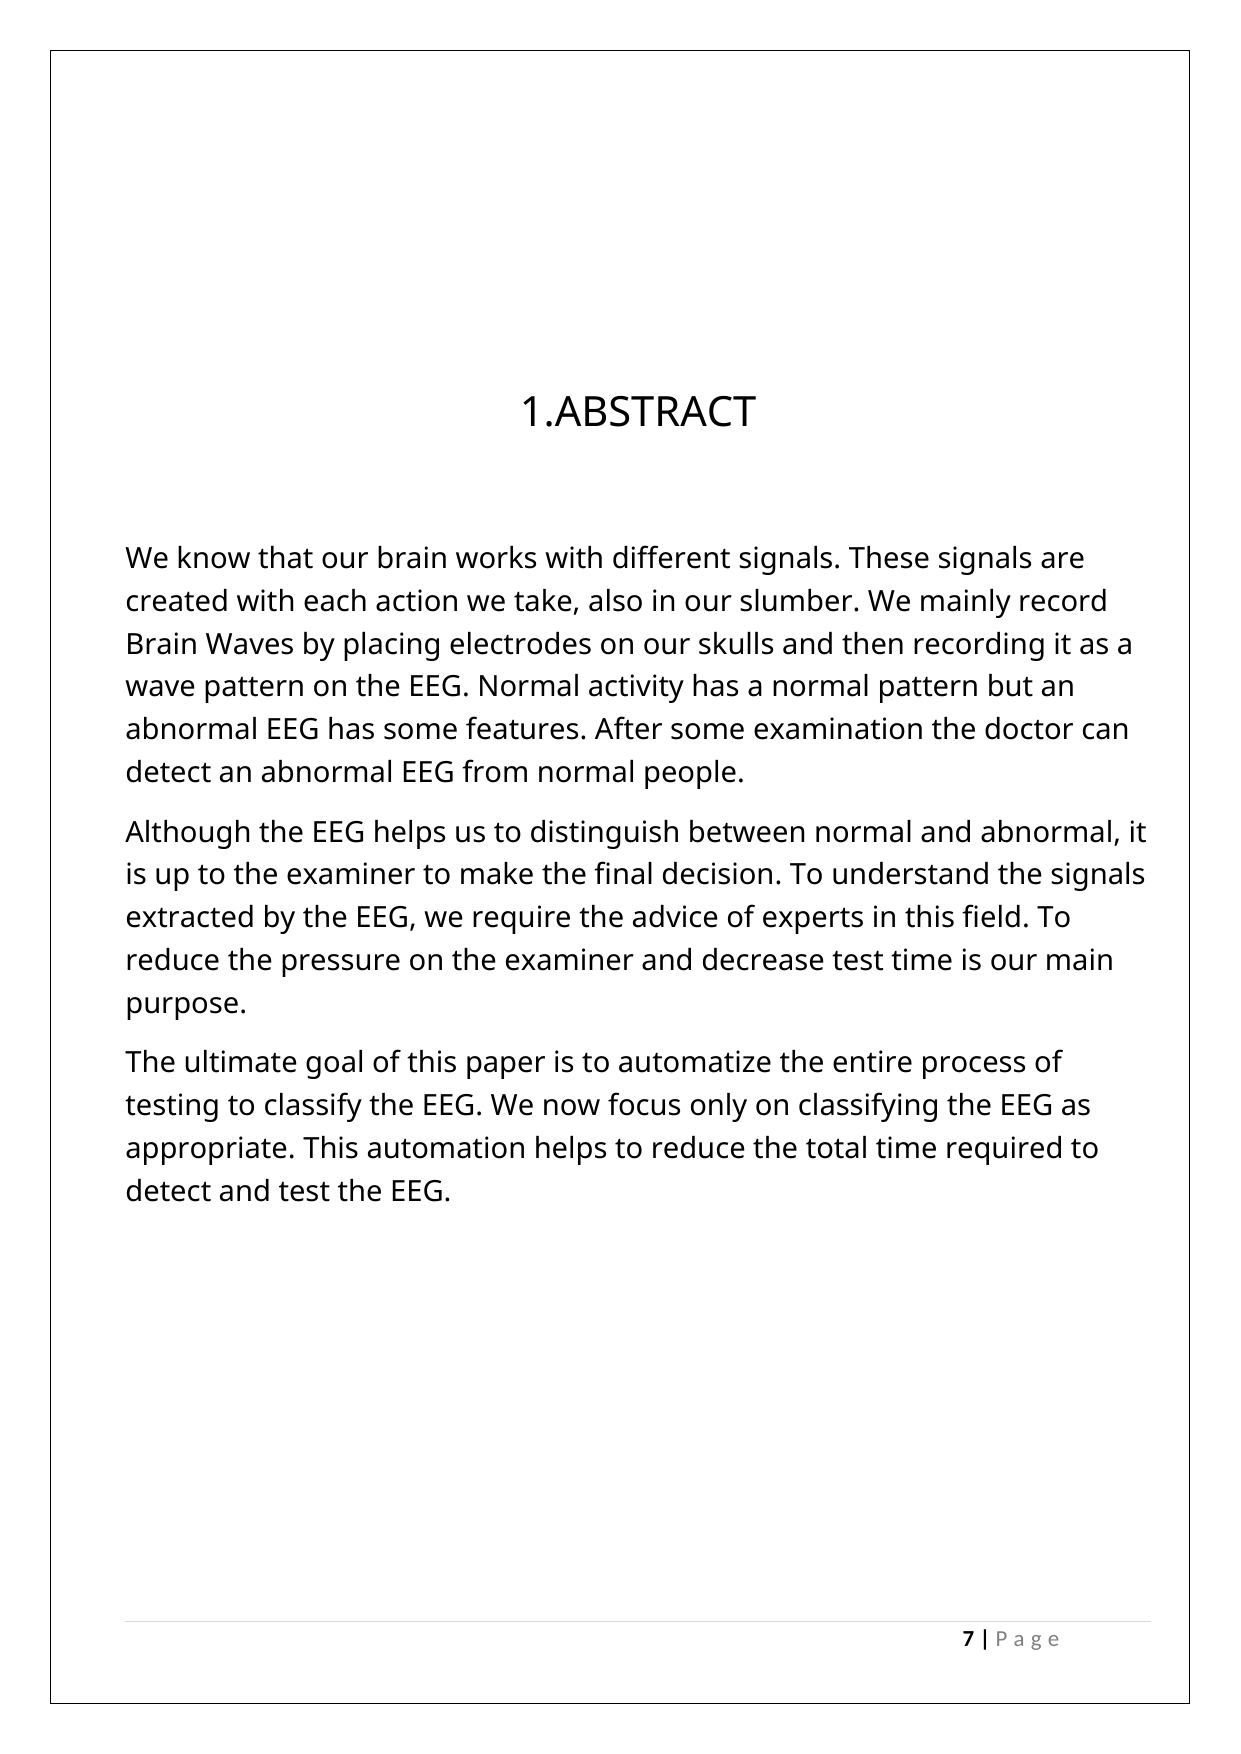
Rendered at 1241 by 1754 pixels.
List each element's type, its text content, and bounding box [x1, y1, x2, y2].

text Although the EEG helps us to distinguish between normal and abnormal, it is up to the examiner to make the final decision. To understand the signals extracted by the EEG, we require the advice of experts in this field. To reduce the pressure on the examiner and decrease test time is our main purpose. [125, 811, 1151, 1022]
text 1.ABSTRACT [125, 381, 1151, 438]
text We know that our brain works with different signals. These signals are created with each action we take, also in our slumber. We mainly record Brain Waves by placing electrodes on our skulls and then recording it as a wave pattern on the EEG. Normal activity has a normal pattern but an abnormal EEG has some features. After some examination the doctor can detect an abnormal EEG from normal people. [125, 537, 1151, 791]
text The ultimate goal of this paper is to automatize the entire process of testing to classify the EEG. We now focus only on classifying the EEG as appropriate. This automation helps to reduce the total time required to detect and test the EEG. [125, 1042, 1151, 1210]
